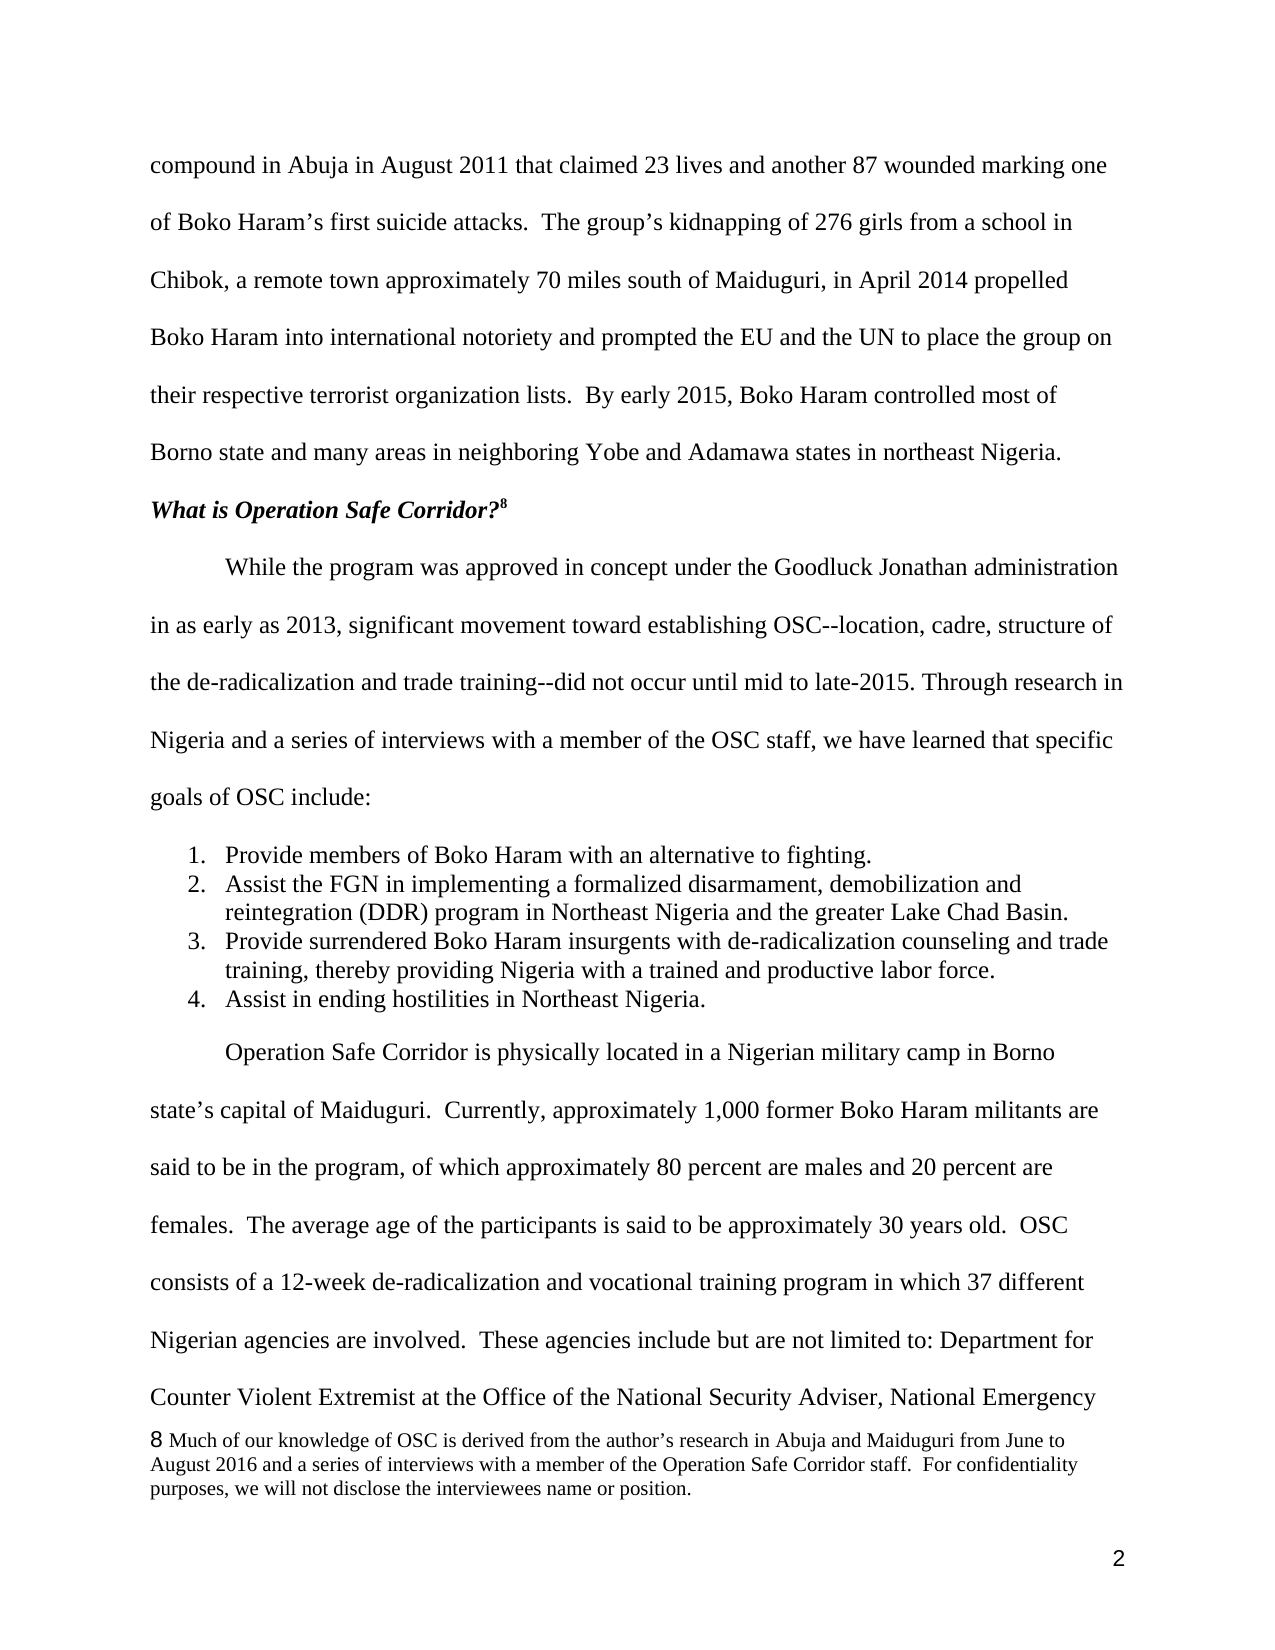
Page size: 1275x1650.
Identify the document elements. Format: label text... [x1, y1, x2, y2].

list Assist in ending hostilities in Northeast Nigeria. [187, 984, 1125, 1012]
list Provide surrendered Boko Haram insurgents with de-radicalization counseling and trade training, thereby providing Nigeria with a trained and productive labor force. [187, 926, 1125, 984]
text While the program was approved in concept under the Goodluck Jonathan administration in as early as 2013, significant movement toward establishing OSC--location, cadre, structure of the de-radicalization and trade training--did not occur until mid to late-2015. Through research in Nigeria and a series of interviews with a member of the OSC staff, we have learned that specific goals of OSC include: [150, 552, 1125, 811]
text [150, 1037, 1125, 1411]
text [150, 150, 1125, 466]
text What is Operation Safe Corridor? [150, 495, 1125, 524]
list Provide members of Boko Haram with an alternative to fighting. [187, 840, 1125, 869]
list Assist the FGN in implementing a formalized disarmament, demobilization and reintegration (DDR) program in Northeast Nigeria and the greater Lake Chad Basin. [187, 869, 1125, 926]
